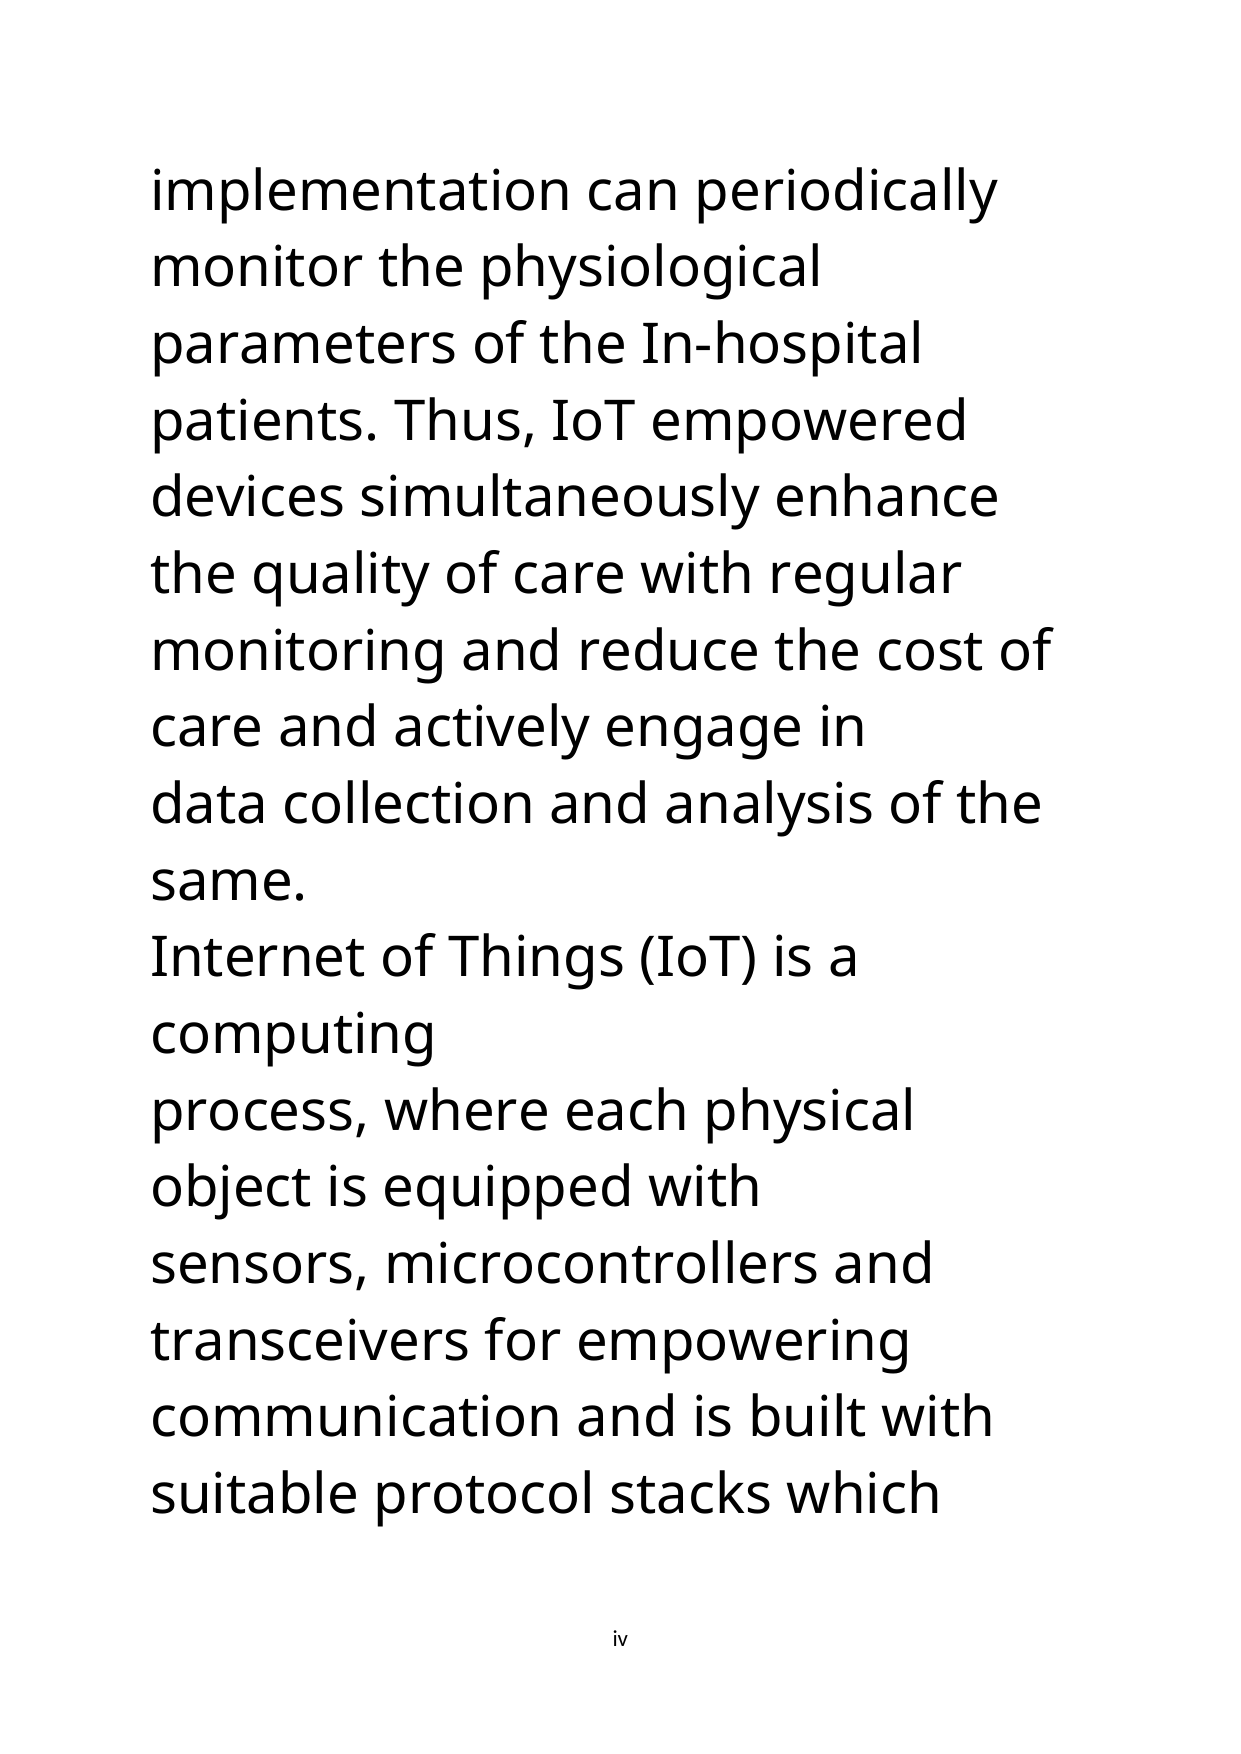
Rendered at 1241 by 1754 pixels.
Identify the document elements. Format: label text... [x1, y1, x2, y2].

text sensors, microcontrollers and transceivers for empowering [150, 1223, 1090, 1377]
text monitoring and reduce the cost of care and actively engage in [150, 610, 1090, 763]
text communication and is built with suitable protocol stacks which [150, 1377, 1090, 1530]
text data collection and analysis of the same. [150, 763, 1090, 917]
text devices simultaneously enhance the quality of care with regular [150, 457, 1090, 610]
text Internet of Things (IoT) is a computing [150, 917, 1090, 1070]
text parameters of the In-hospital patients. Thus, IoT empowered [150, 303, 1090, 457]
text implementation can periodically monitor the physiological [150, 150, 1090, 303]
text process, where each physical object is equipped with [150, 1070, 1090, 1223]
